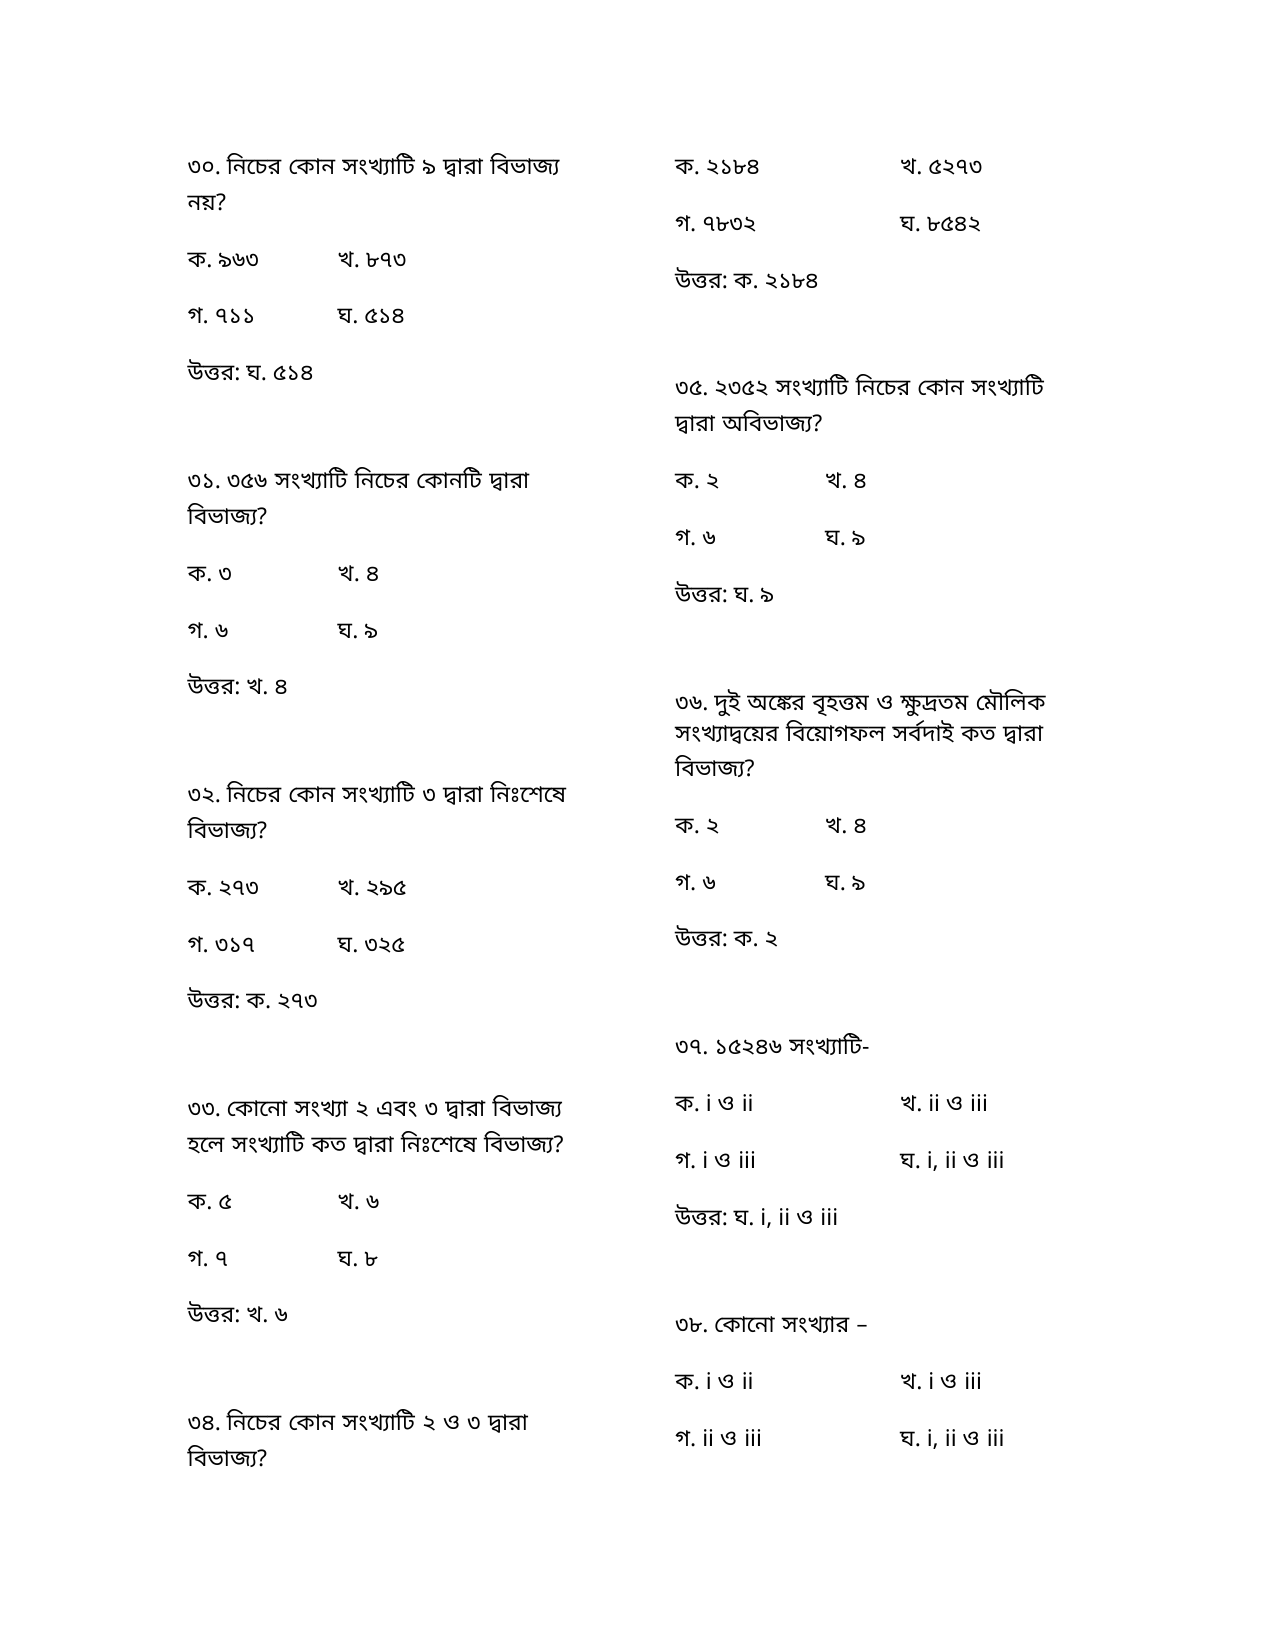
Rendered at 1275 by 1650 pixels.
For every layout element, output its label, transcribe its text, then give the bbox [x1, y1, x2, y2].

text গ. ৩১৭ ঘ. ৩২৫ [187, 928, 600, 959]
text ৩৭. ১৫২৪৬ সংখ্যাটি- [675, 1030, 1087, 1061]
text ক. ২ খ. ৪ [675, 464, 1087, 495]
text ৩৪. নিচের কোন সংখ্যাটি ২ ও ৩ দ্বারা বিভাজ্য? [187, 1406, 600, 1473]
text উত্তর: ঘ. i, ii ও iii [675, 1200, 1087, 1232]
text গ. ৭৮৩২ ঘ. ৮৫৪২ [675, 207, 1087, 238]
text ৩১. ৩৫৬ সংখ্যাটি নিচের কোনটি দ্বারা বিভাজ্য? [187, 464, 600, 531]
text উত্তর: ক. ২ [675, 922, 1087, 953]
text ক. i ও ii খ. ii ও iii [675, 1087, 1087, 1118]
text ৩৮. কোনো সংখ্যার – [675, 1308, 1087, 1339]
text ৩০. নিচের কোন সংখ্যাটি ৯ দ্বারা বিভাজ্য নয়? [187, 150, 600, 217]
text ৩২. নিচের কোন সংখ্যাটি ৩ দ্বারা নিঃশেষে বিভাজ্য? [187, 778, 600, 845]
text উত্তর: খ. ৬ [187, 1298, 600, 1330]
text গ. ৬ ঘ. ৯ [675, 866, 1087, 897]
text গ. ৭১১ ঘ. ৫১৪ [187, 299, 600, 331]
text উত্তর: খ. ৪ [187, 670, 600, 702]
text ক. ২৭৩ খ. ২৯৫ [187, 871, 600, 902]
text ক. ৯৬৩ খ. ৮৭৩ [187, 243, 600, 274]
text উত্তর: ক. ২৭৩ [187, 984, 600, 1016]
text ৩৩. কোনো সংখ্যা ২ এবং ৩ দ্বারা বিভাজ্য হলে সংখ্যাটি কত দ্বারা নিঃশেষে বিভাজ্য? [187, 1092, 600, 1159]
text ক. ২১৮৪ খ. ৫২৭৩ [675, 150, 1087, 181]
text গ. ৬ ঘ. ৯ [675, 521, 1087, 552]
text উত্তর: ঘ. ৫১৪ [187, 356, 600, 387]
text গ. ii ও iii ঘ. i, ii ও iii [675, 1422, 1087, 1453]
text গ. i ও iii ঘ. i, ii ও iii [675, 1144, 1087, 1175]
text উত্তর: ক. ২১৮৪ [675, 263, 1087, 295]
text ৩৫. ২৩৫২ সংখ্যাটি নিচের কোন সংখ্যাটি দ্বারা অবিভাজ্য? [675, 371, 1087, 438]
text গ. ৭ ঘ. ৮ [187, 1242, 600, 1273]
text ক. ৩ খ. ৪ [187, 557, 600, 588]
text ক. ২ খ. ৪ [675, 809, 1087, 840]
text উত্তর: ঘ. ৯ [675, 578, 1087, 609]
text ক. i ও ii খ. i ও iii [675, 1365, 1087, 1396]
text গ. ৬ ঘ. ৯ [187, 613, 600, 645]
text ৩৬. দুই অঙ্কের বৃহত্তম ও ক্ষুদ্রতম মৌলিক সংখ্যাদ্বয়ের বিয়োগফল সর্বদাই কত দ্বারা বিভাজ্য? [675, 685, 1087, 783]
text ক. ৫ খ. ৬ [187, 1185, 600, 1216]
